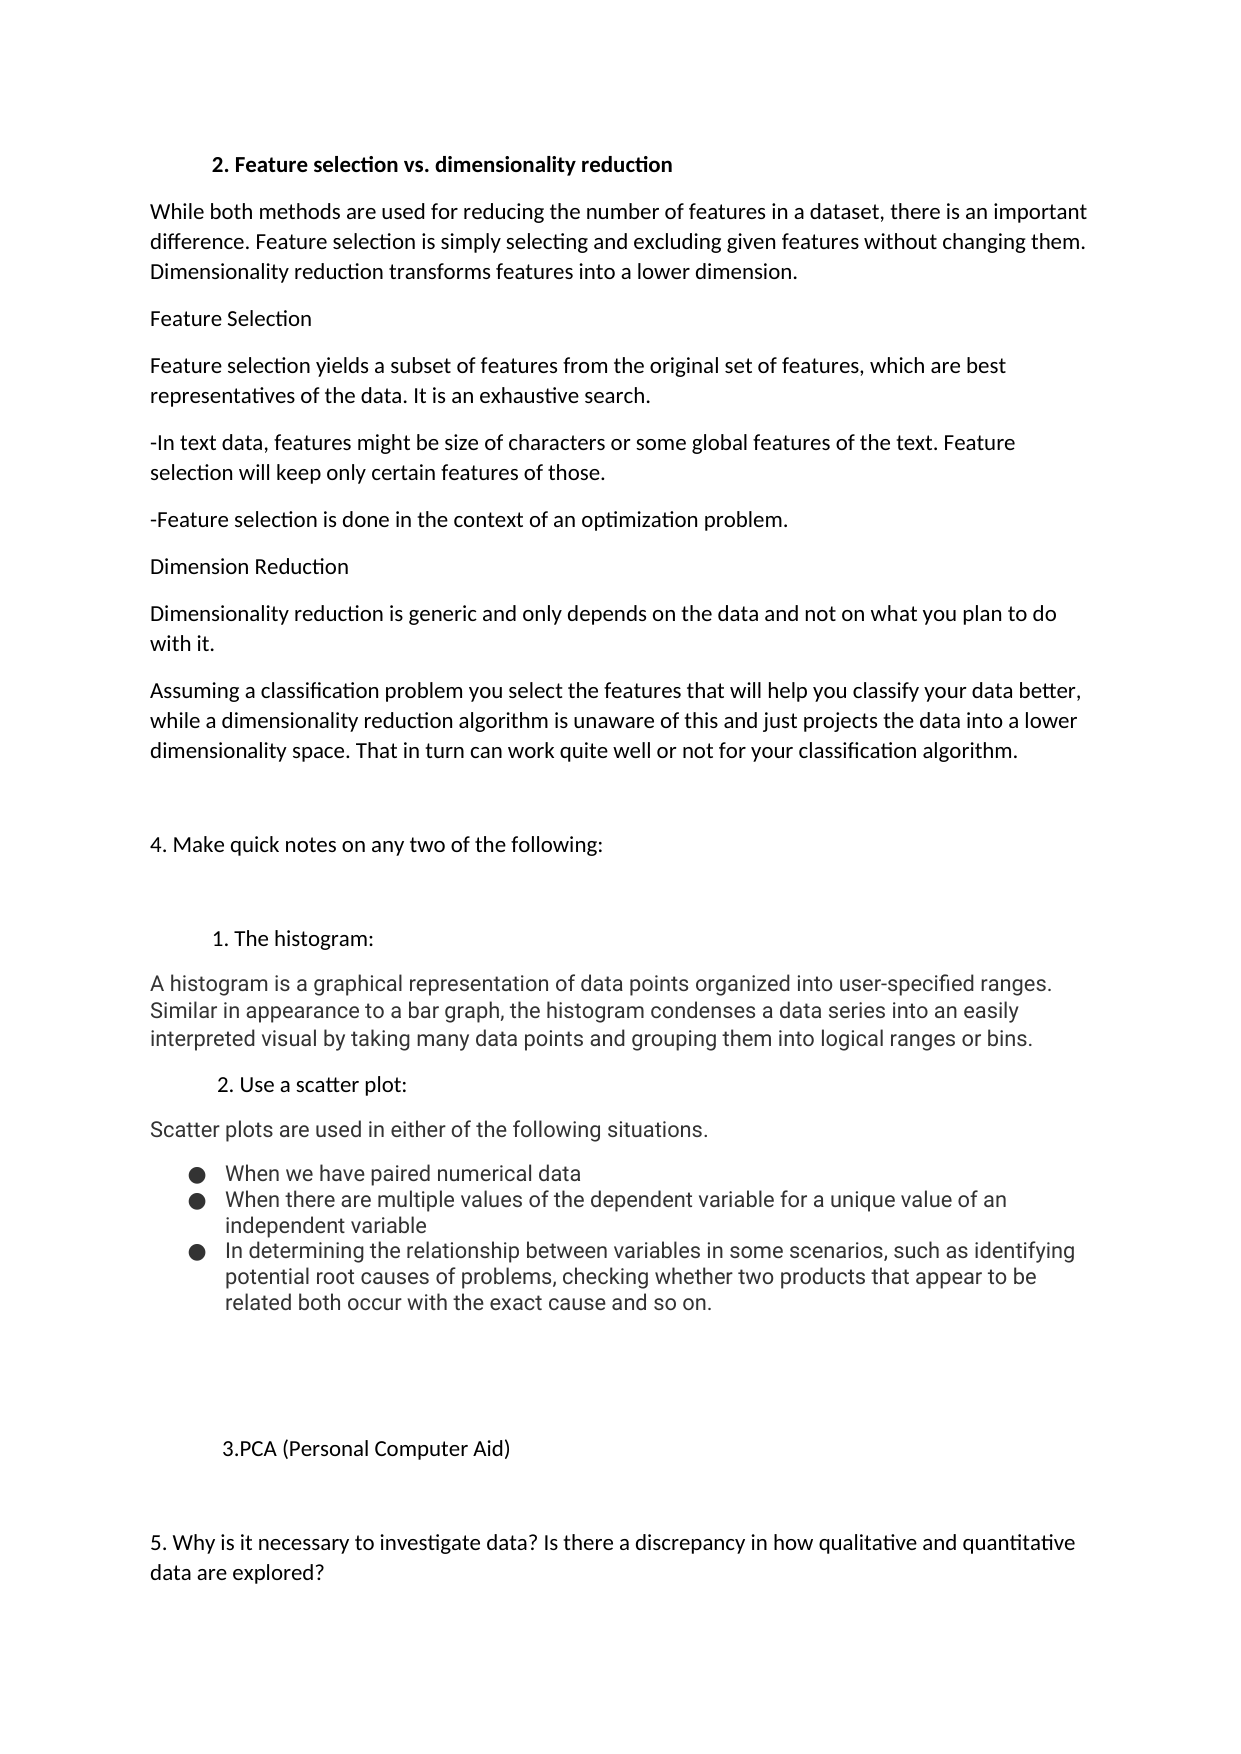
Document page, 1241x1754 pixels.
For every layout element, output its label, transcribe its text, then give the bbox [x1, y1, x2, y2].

text 2. Feature selection vs. dimensionality reduction [150, 150, 1090, 178]
list In determining the relationship between variables in some scenarios, such as identifying potential root causes of problems, checking whether two products that appear to be related both occur with the exact cause and so on. [187, 1238, 1090, 1315]
text 5. Why is it necessary to investigate data? Is there a discrepancy in how qualitative and quantitative data are explored? [150, 1528, 1090, 1586]
text Feature Selection [150, 304, 1090, 332]
list When we have paired numerical data [187, 1161, 1090, 1187]
text Assuming a classification problem you select the features that will help you classify your data better, while a dimensionality reduction algorithm is unaware of this and just projects the data into a lower dimensionality space. That in turn can work quite well or not for your classification algorithm. [150, 676, 1090, 764]
text 2. Use a scatter plot: [150, 1070, 1090, 1098]
text Dimension Reduction [150, 552, 1090, 580]
list When there are multiple values of the dependent variable for a unique value of an independent variable [187, 1187, 1090, 1238]
text 4. Make quick notes on any two of the following: [150, 830, 1090, 858]
text While both methods are used for reducing the number of features in a dataset, there is an important difference. Feature selection is simply selecting and excluding given features without changing them. Dimensionality reduction transforms features into a lower dimension. [150, 197, 1090, 285]
text Dimensionality reduction is generic and only depends on the data and not on what you plan to do with it. [150, 599, 1090, 657]
text -Feature selection is done in the context of an optimization problem. [150, 505, 1090, 533]
text Scatter plots are used in either of the following situations. [150, 1117, 1090, 1143]
text Feature selection yields a subset of features from the original set of features, which are best representatives of the data. It is an exhaustive search. [150, 351, 1090, 409]
text A histogram is a graphical representation of data points organized into user-specified ranges. Similar in appearance to a bar graph, the histogram condenses a data series into an easily interpreted visual by taking many data points and grouping them into logical ranges or bins. [150, 971, 1090, 1052]
text -In text data, features might be size of characters or some global features of the text. Feature selection will keep only certain features of those. [150, 428, 1090, 486]
text 1. The histogram: [150, 924, 1090, 952]
text 3.PCA (Personal Computer Aid) [150, 1434, 1090, 1462]
